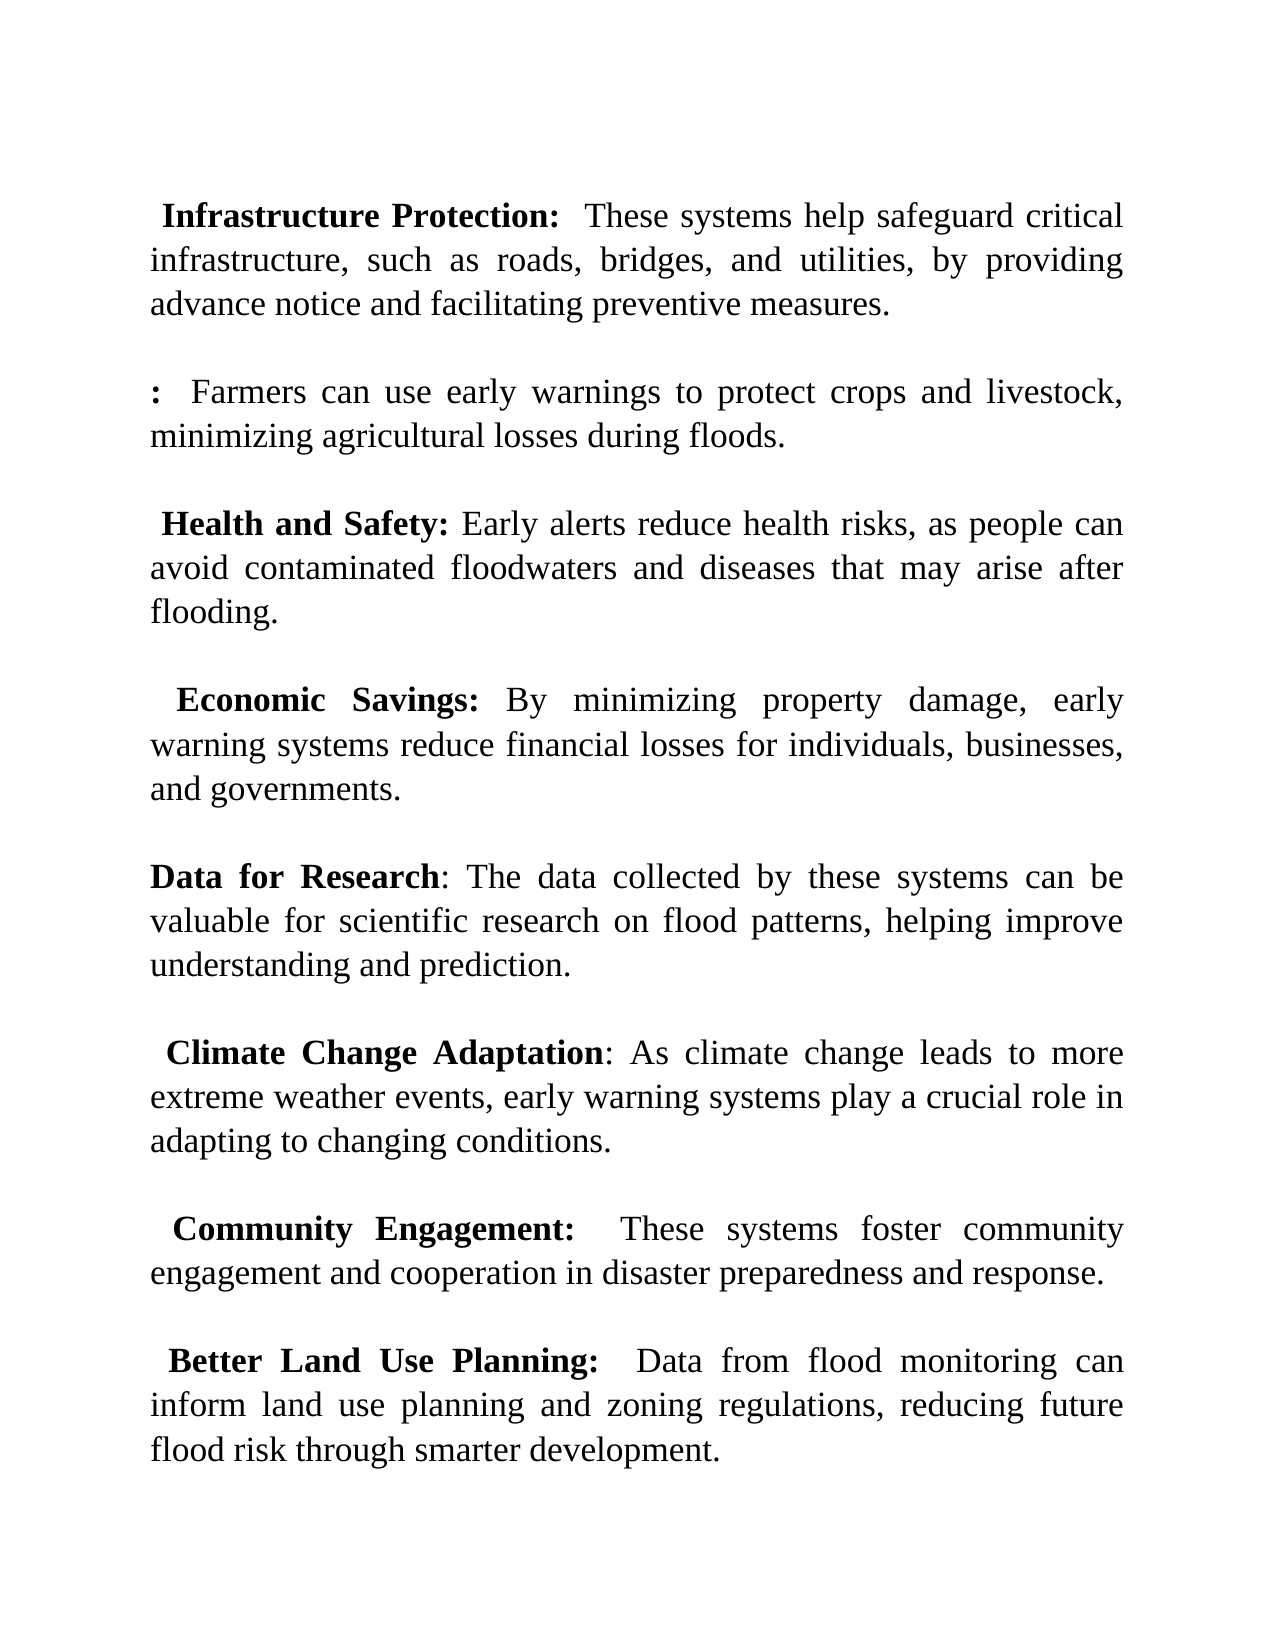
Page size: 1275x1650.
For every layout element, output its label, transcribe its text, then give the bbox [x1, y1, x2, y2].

text Community Engagement: These systems foster community engagement and cooperation in disaster preparedness and response. [150, 1207, 1125, 1292]
text : Farmers can use early warnings to protect crops and livestock, minimizing agricultural losses during floods. [150, 370, 1125, 455]
text Data for Research: The data collected by these systems can be valuable for scientific research on flood patterns, helping improve understanding and prediction. [150, 855, 1125, 984]
text Health and Safety: Early alerts reduce health risks, as people can avoid contaminated floodwaters and diseases that may arise after flooding. [150, 502, 1125, 631]
text Better Land Use Planning: Data from flood monitoring can inform land use planning and zoning regulations, reducing future flood risk through smarter development. [150, 1340, 1125, 1469]
text Economic Savings: By minimizing property damage, early warning systems reduce financial losses for individuals, businesses, and governments. [150, 679, 1125, 808]
text Infrastructure Protection: These systems help safeguard critical infrastructure, such as roads, bridges, and utilities, by providing advance notice and facilitating preventive measures. [150, 194, 1125, 323]
text Climate Change Adaptation: As climate change leads to more extreme weather events, early warning systems play a crucial role in adapting to changing conditions. [150, 1031, 1125, 1160]
